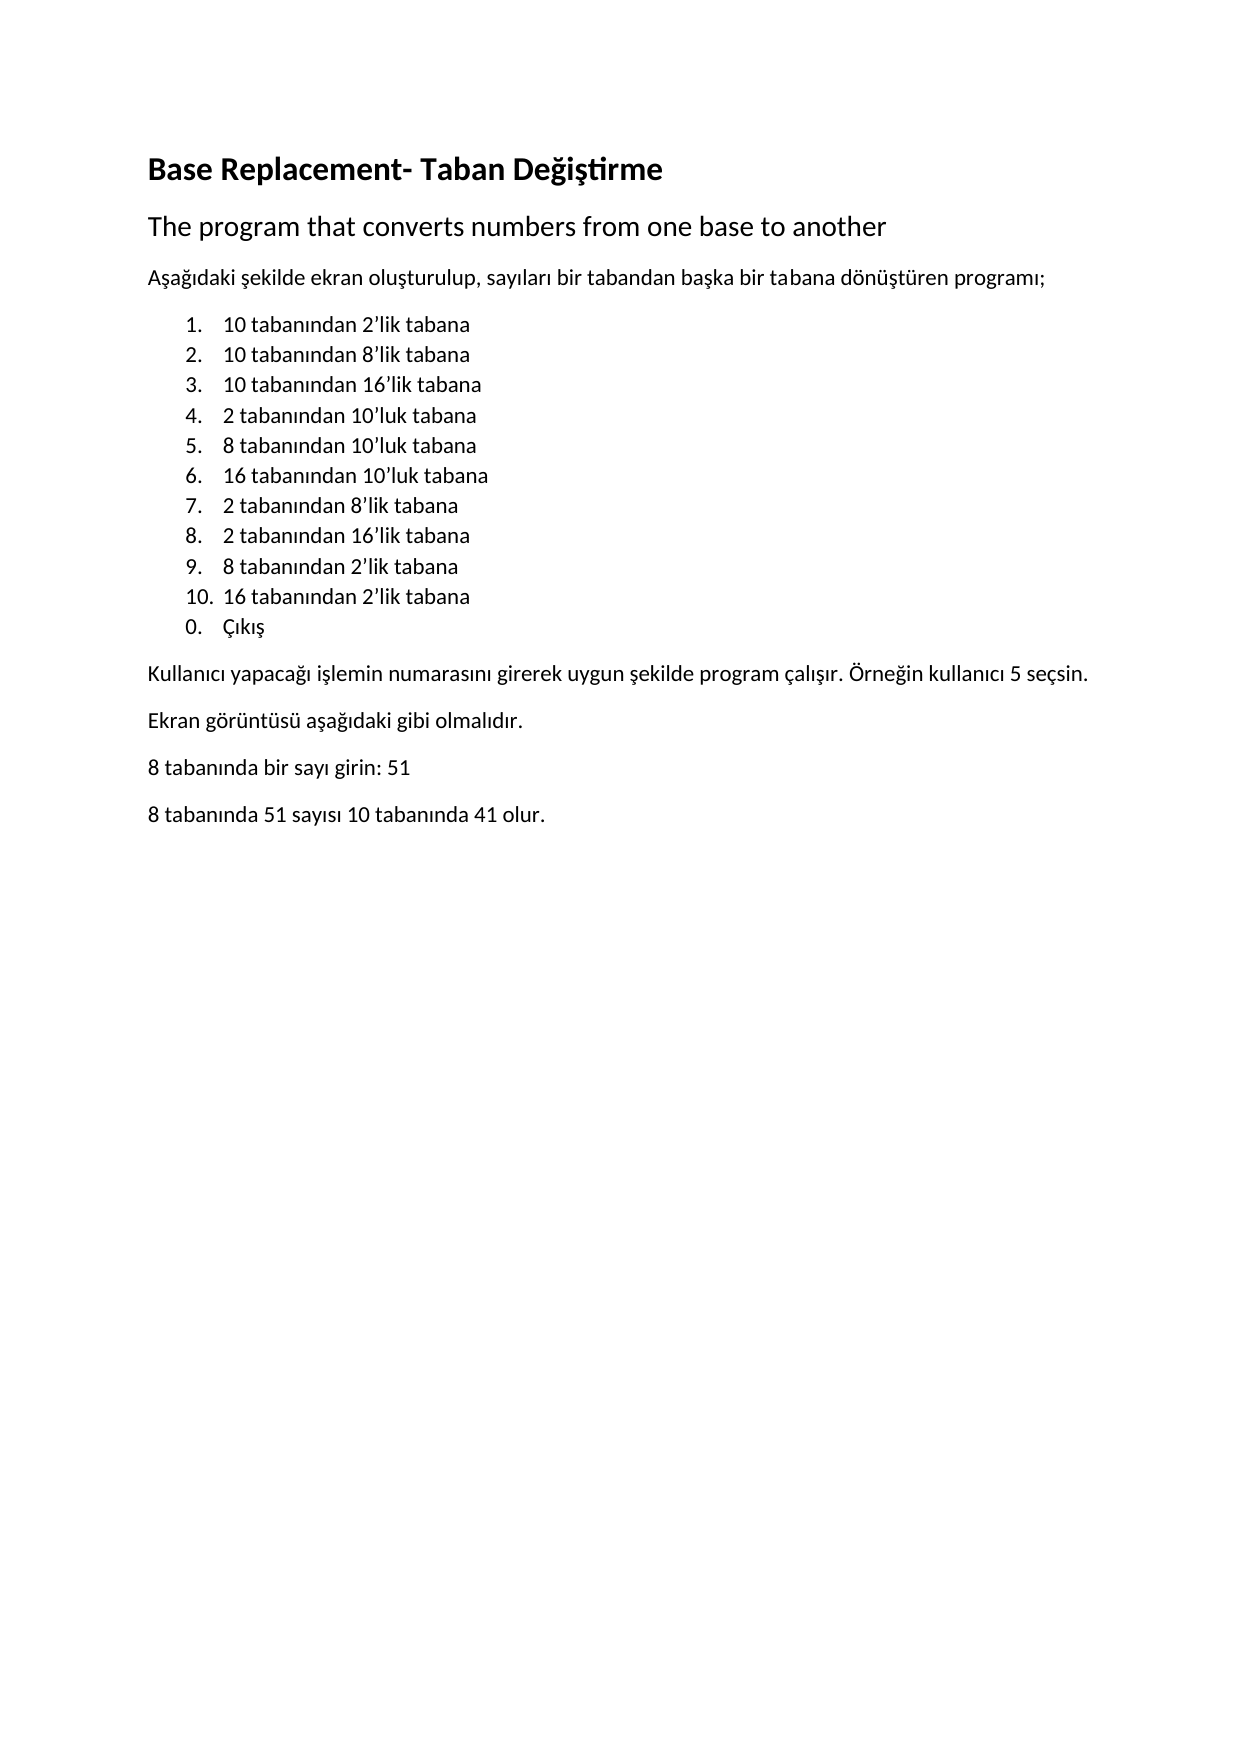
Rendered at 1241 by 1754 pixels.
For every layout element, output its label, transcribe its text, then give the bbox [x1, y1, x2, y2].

list 2 tabanından 16’lik tabana [185, 522, 1093, 550]
list 10 tabanından 16’lik tabana [185, 371, 1093, 399]
text Kullanıcı yapacağı işlemin numarasını girerek uygun şekilde program çalışır. Örneğin kullanıcı 5 seçsin. [148, 659, 1093, 687]
list 8 tabanından 10’luk tabana [185, 431, 1093, 459]
text Aşağıdaki şekilde ekran oluşturulup, sayıları bir tabandan başka bir tabana dönüştüren programı; [148, 263, 1093, 291]
list 2 tabanından 10’luk tabana [185, 401, 1093, 429]
text Base Replacement- Taban Değiştirme [148, 148, 1093, 188]
list 8 tabanından 2’lik tabana [185, 552, 1093, 580]
list 10 tabanından 2’lik tabana [185, 310, 1093, 338]
text Ekran görüntüsü aşağıdaki gibi olmalıdır. [148, 706, 1093, 734]
text The program that converts numbers from one base to another [148, 208, 1093, 244]
list 16 tabanından 10’luk tabana [185, 461, 1093, 489]
list 2 tabanından 8’lik tabana [185, 491, 1093, 519]
list 16 tabanından 2’lik tabana [185, 582, 1093, 610]
text 8 tabanında bir sayı girin: 51 [148, 753, 1093, 781]
text 8 tabanında 51 sayısı 10 tabanında 41 olur. [148, 800, 1093, 828]
list Çıkış [185, 612, 1093, 640]
list 10 tabanından 8’lik tabana [185, 340, 1093, 368]
